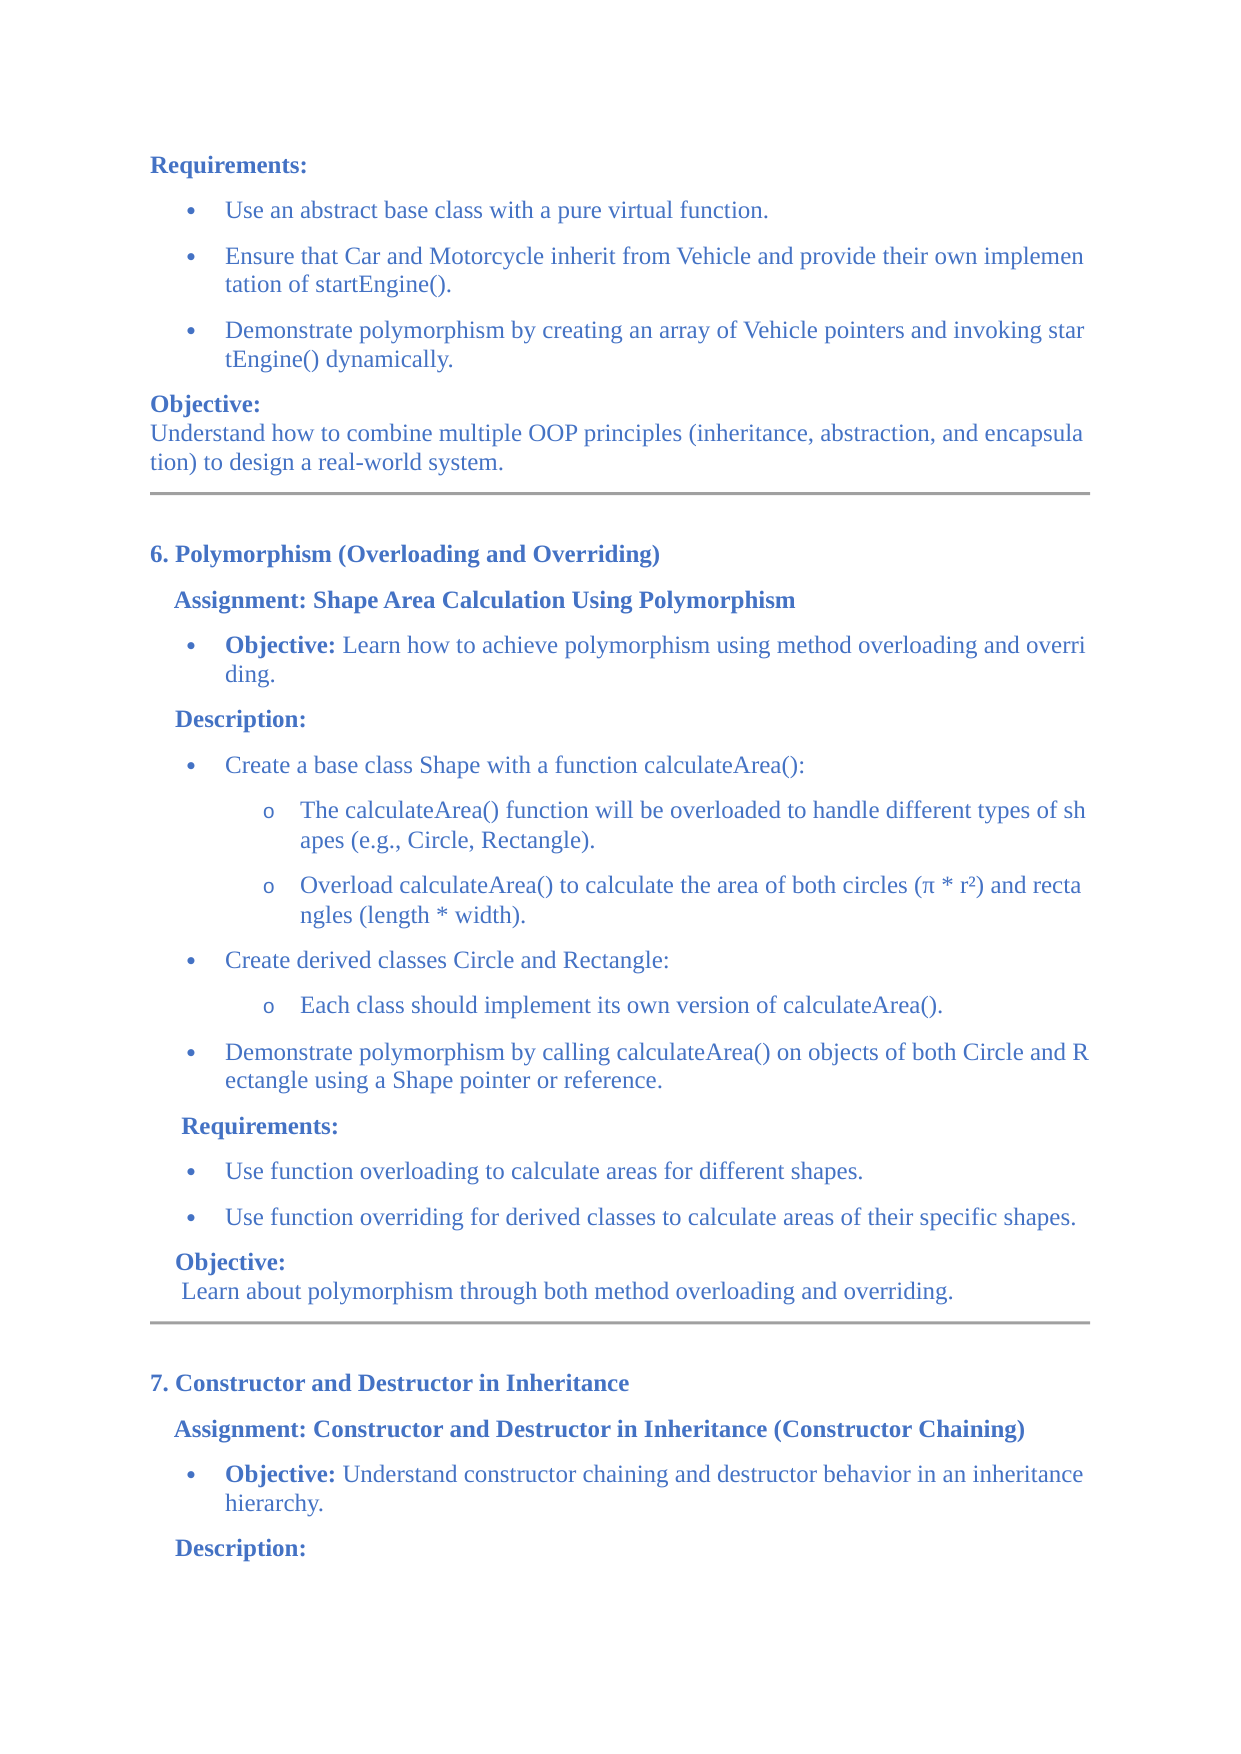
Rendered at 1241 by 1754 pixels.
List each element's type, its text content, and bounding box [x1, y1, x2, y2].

text Description: [150, 1533, 1090, 1562]
list Each class should implement its own version of calculateArea(). [262, 991, 1090, 1020]
text Description: [150, 704, 1090, 733]
list Use function overloading to calculate areas for different shapes. [187, 1156, 1090, 1185]
text 7. Constructor and Destructor in Inheritance [150, 1368, 1090, 1397]
list Create derived classes Circle and Rectangle: [187, 945, 1090, 974]
text Assignment: Shape Area Calculation Using Polymorphism [150, 585, 1090, 613]
list Objective: Learn how to achieve polymorphism using method overloading and overriding. [187, 630, 1090, 688]
list Demonstrate polymorphism by calling calculateArea() on objects of both Circle and Rectangle using a Shape pointer or reference. [187, 1037, 1090, 1094]
text Objective: Learn about polymorphism through both method overloading and overriding. [150, 1247, 1090, 1305]
list Create a base class Shape with a function calculateArea(): [187, 750, 1090, 778]
text Assignment: Constructor and Destructor in Inheritance (Constructor Chaining) [150, 1414, 1090, 1443]
text Objective: Understand how to combine multiple OOP principles (inheritance, abstraction, and encapsulation) to design a real-world system. [150, 389, 1090, 475]
text Requirements: [150, 150, 1090, 179]
text 6. Polymorphism (Overloading and Overriding) [150, 539, 1090, 568]
text Requirements: [150, 1111, 1090, 1140]
list Overload calculateArea() to calculate the area of both circles (π * r²) and rectangles (length * width). [262, 870, 1090, 928]
list Demonstrate polymorphism by creating an array of Vehicle pointers and invoking startEngine() dynamically. [187, 315, 1090, 372]
list Use an abstract base class with a pure virtual function. [187, 195, 1090, 224]
list Use function overriding for derived classes to calculate areas of their specific shapes. [187, 1202, 1090, 1231]
list The calculateArea() function will be overloaded to handle different types of shapes (e.g., Circle, Rectangle). [262, 795, 1090, 853]
list Ensure that Car and Motorcycle inherit from Vehicle and provide their own implementation of startEngine(). [187, 241, 1090, 298]
list Objective: Understand constructor chaining and destructor behavior in an inheritance hierarchy. [187, 1459, 1090, 1517]
